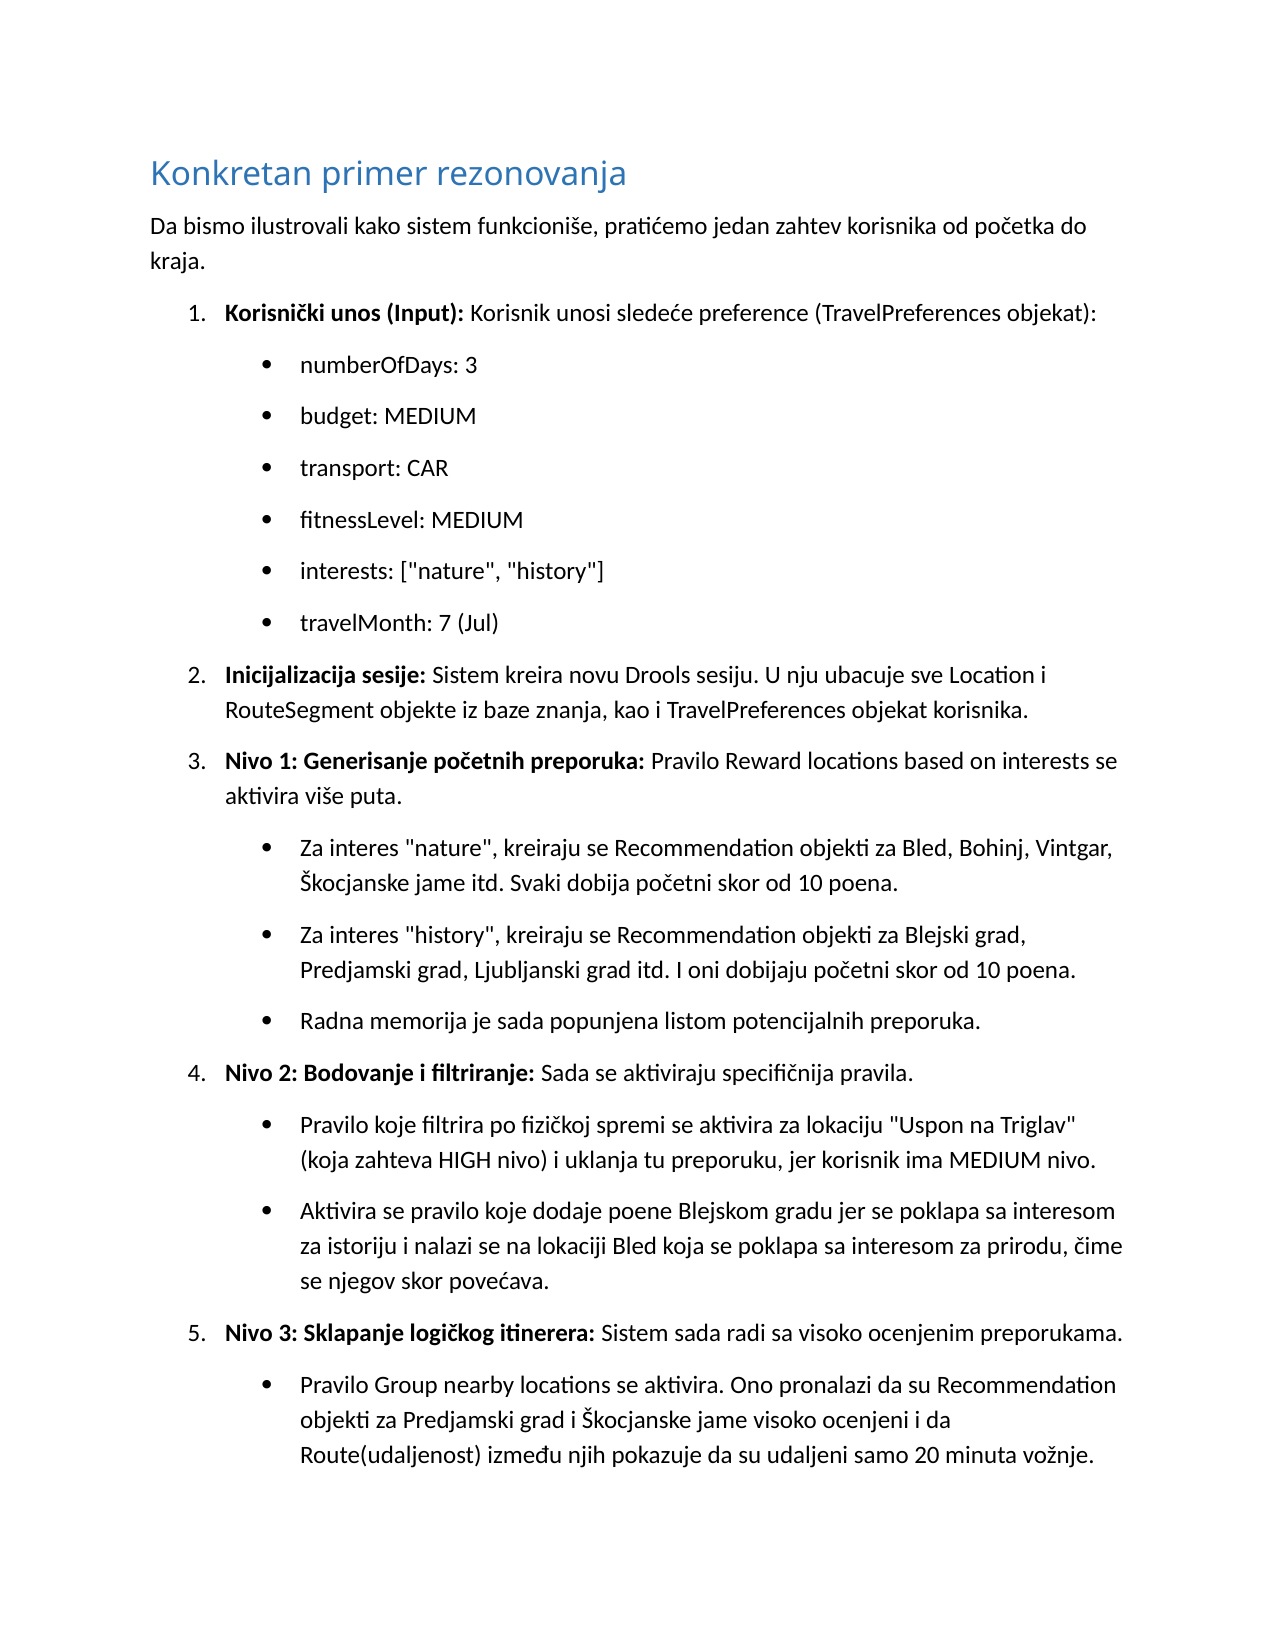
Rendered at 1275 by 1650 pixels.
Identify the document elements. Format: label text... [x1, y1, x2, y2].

list transport: CAR [262, 452, 1125, 483]
list Nivo 2: Bodovanje i filtriranje: Sada se aktiviraju specifičnija pravila. [187, 1057, 1125, 1088]
list Pravilo Group nearby locations se aktivira. Ono pronalazi da su Recommendation objekti za Predjamski grad i Škocjanske jame visoko ocenjeni i da Route(udaljenost) između njih pokazuje da su udaljeni samo 20 minuta vožnje. [262, 1369, 1125, 1469]
list fitnessLevel: MEDIUM [262, 504, 1125, 534]
list interests: ["nature", "history"] [262, 556, 1125, 586]
list Inicijalizacija sesije: Sistem kreira novu Drools sesiju. U nju ubacuje sve Location i RouteSegment objekte iz baze znanja, kao i TravelPreferences objekat korisnika. [187, 659, 1125, 724]
subtitle Konkretan primer rezonovanja [150, 150, 1125, 195]
list travelMonth: 7 (Jul) [262, 607, 1125, 638]
list budget: MEDIUM [262, 401, 1125, 431]
list Nivo 1: Generisanje početnih preporuka: Pravilo Reward locations based on interests se aktivira više puta. [187, 746, 1125, 811]
list Pravilo koje filtrira po fizičkoj spremi se aktivira za lokaciju "Uspon na Triglav" (koja zahteva HIGH nivo) i uklanja tu preporuku, jer korisnik ima MEDIUM nivo. [262, 1109, 1125, 1174]
list Nivo 3: Sklapanje logičkog itinerera: Sistem sada radi sa visoko ocenjenim preporukama. [187, 1317, 1125, 1348]
text Da bismo ilustrovali kako sistem funkcioniše, pratićemo jedan zahtev korisnika od početka do kraja. [150, 211, 1125, 276]
list Radna memorija je sada popunjena listom potencijalnih preporuka. [262, 1006, 1125, 1036]
list numberOfDays: 3 [262, 349, 1125, 379]
list Korisnički unos (Input): Korisnik unosi sledeće preference (TravelPreferences objekat): [187, 297, 1125, 328]
list Za interes "history", kreiraju se Recommendation objekti za Blejski grad, Predjamski grad, Ljubljanski grad itd. I oni dobijaju početni skor od 10 poena. [262, 919, 1125, 984]
list Za interes "nature", kreiraju se Recommendation objekti za Bled, Bohinj, Vintgar, Škocjanske jame itd. Svaki dobija početni skor od 10 poena. [262, 832, 1125, 898]
list Aktivira se pravilo koje dodaje poene Blejskom gradu jer se poklapa sa interesom za istoriju i nalazi se na lokaciji Bled koja se poklapa sa interesom za prirodu, čime se njegov skor povećava. [262, 1196, 1125, 1296]
